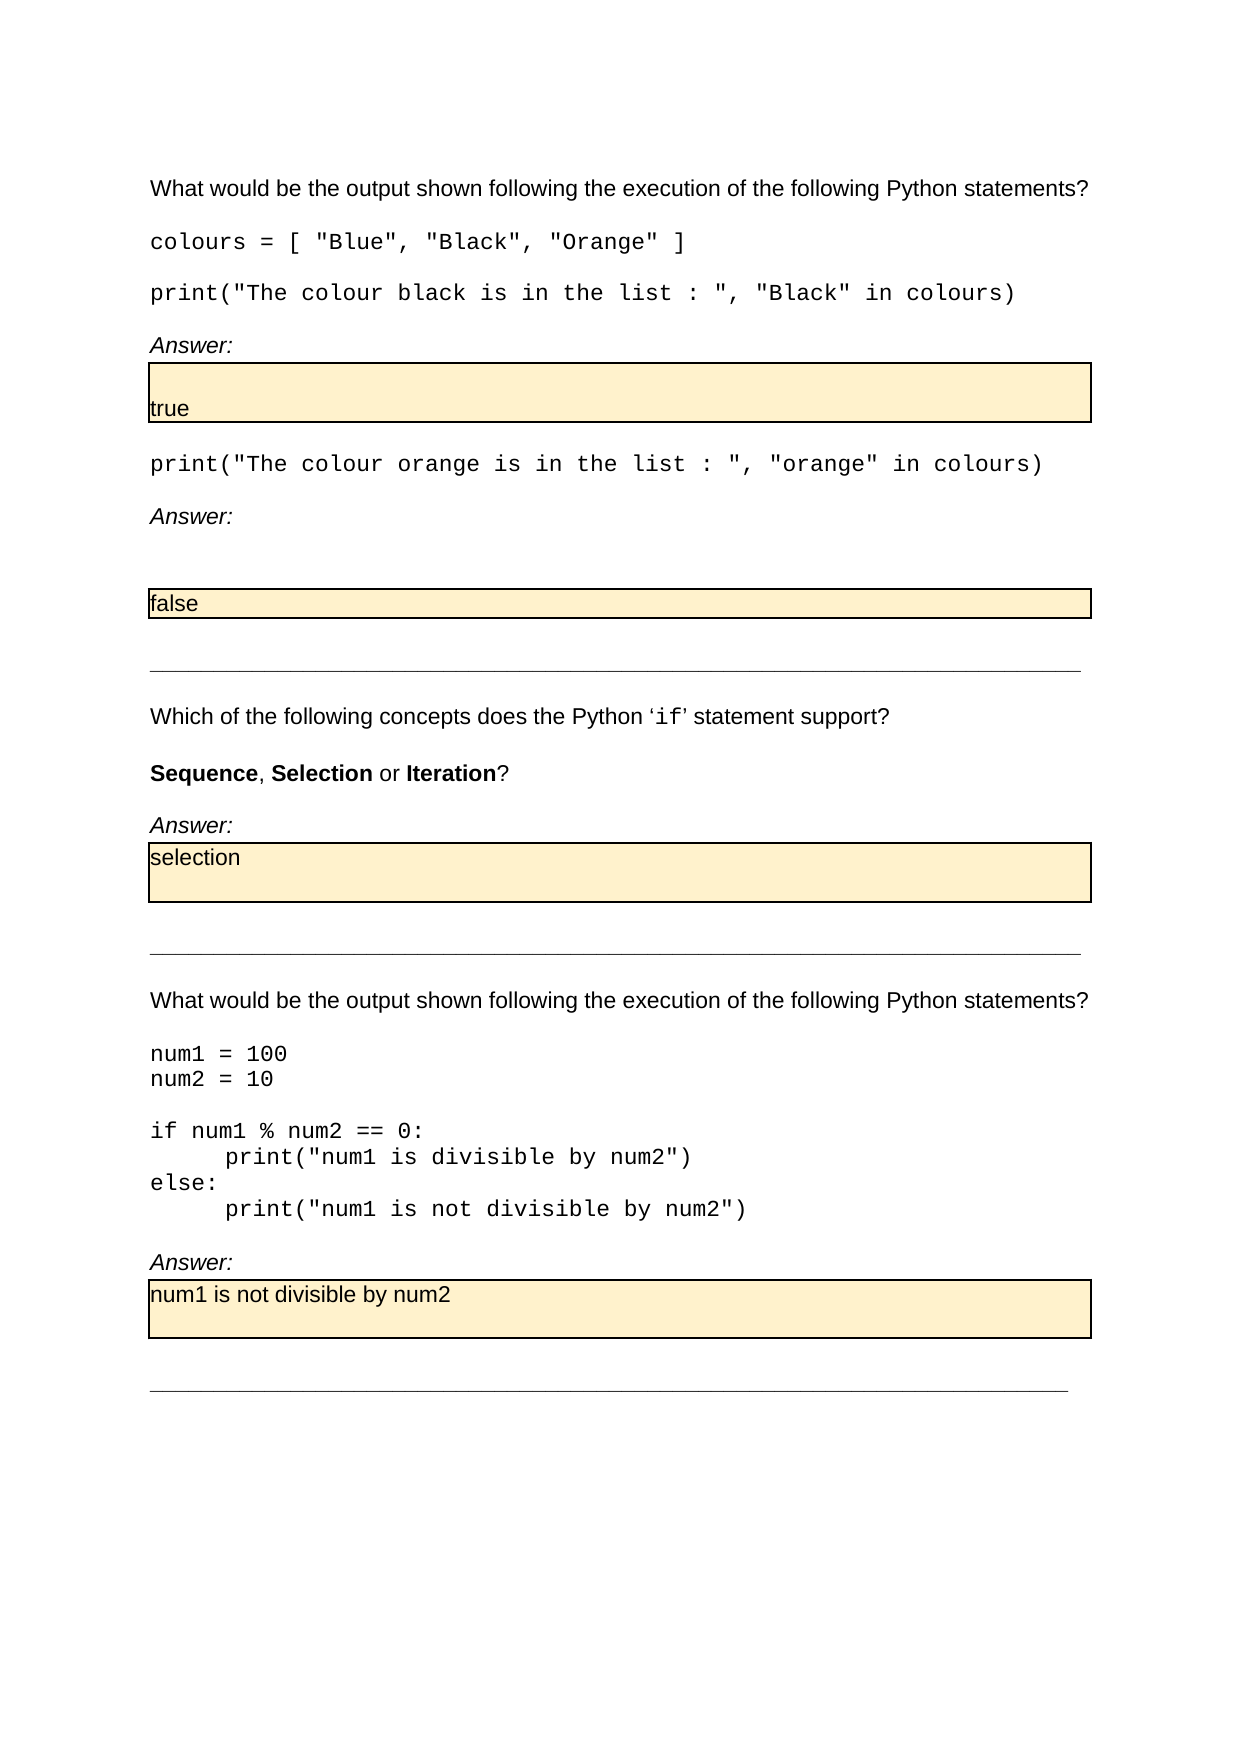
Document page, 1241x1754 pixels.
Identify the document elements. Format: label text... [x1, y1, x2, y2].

text Answer: [150, 812, 1090, 838]
text print("The colour black is in the list : ", "Black" in colours) [150, 281, 1090, 307]
text print("num1 is not divisible by num2") [150, 1197, 1090, 1223]
text Answer: [150, 503, 1090, 529]
text true [150, 392, 1090, 421]
text Answer: [150, 332, 1090, 358]
text if num1 % num2 == 0: [150, 1120, 1090, 1146]
text Which of the following concepts does the Python ‘if’ statement support? [150, 703, 1090, 731]
text colours = [ "Blue", "Black", "Orange" ] [150, 230, 1090, 256]
text What would be the output shown following the execution of the following Python statements? [150, 987, 1090, 1013]
text Sequence, Selection or Iteration? [150, 760, 1090, 787]
text else: [150, 1172, 1090, 1197]
text ________________________________________________________________________ [150, 1368, 1090, 1394]
text print("num1 is divisible by num2") [150, 1146, 1090, 1172]
text print("The colour orange is in the list : ", "orange" in colours) [150, 452, 1090, 478]
text _________________________________________________________________________ [150, 931, 1090, 958]
text num1 is not divisible by num2 [150, 1281, 1090, 1307]
text Answer: [150, 1248, 1090, 1275]
text num1 = 100 [150, 1042, 1090, 1068]
text _________________________________________________________________________ [150, 648, 1090, 674]
text What would be the output shown following the execution of the following Python statements? [150, 175, 1090, 201]
text false [150, 590, 1090, 617]
text num2 = 10 [150, 1068, 1090, 1094]
text selection [150, 844, 1090, 870]
